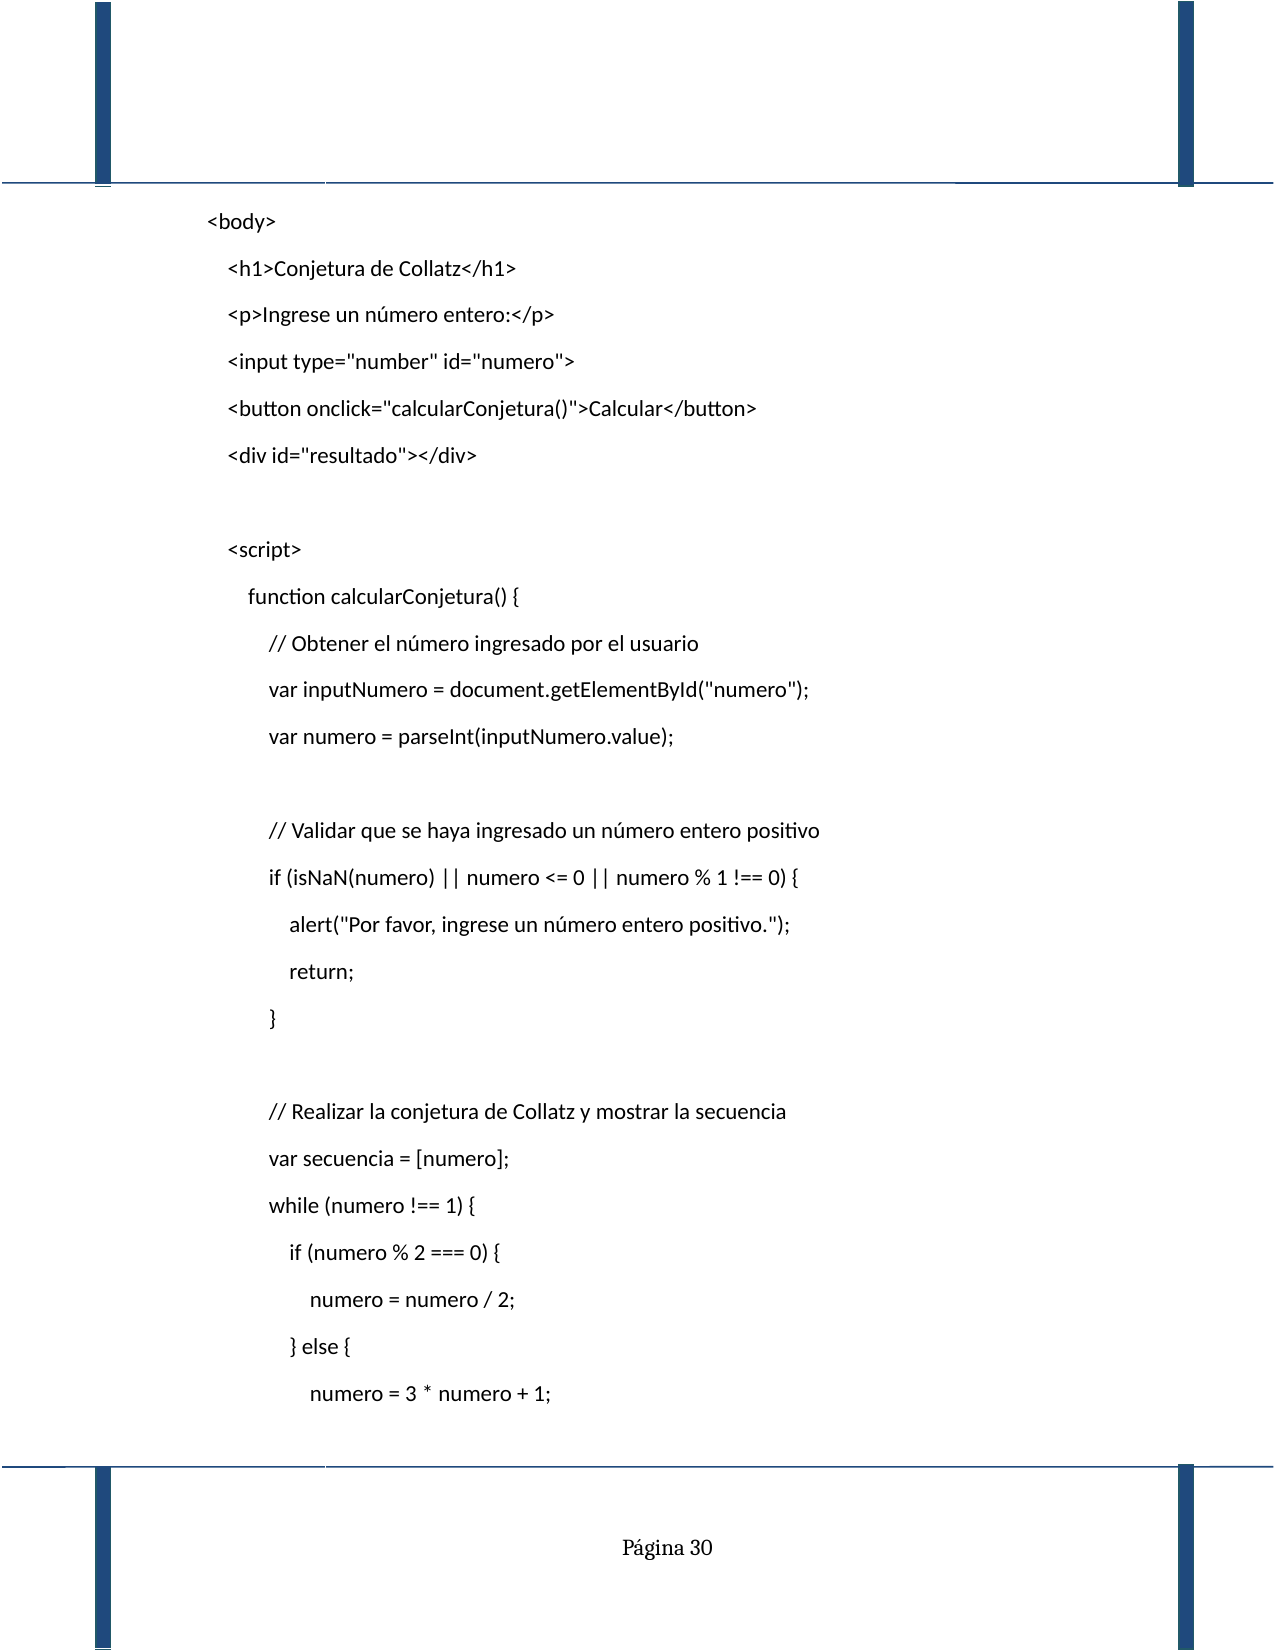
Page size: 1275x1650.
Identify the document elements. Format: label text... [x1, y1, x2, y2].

text numero = numero / 2; [207, 1285, 1098, 1313]
text while (numero !== 1) { [207, 1191, 1098, 1219]
text return; [207, 957, 1098, 985]
text <div id="resultado"></div> [207, 441, 1098, 469]
text if (isNaN(numero) || numero <= 0 || numero % 1 !== 0) { [207, 863, 1098, 891]
text if (numero % 2 === 0) { [207, 1238, 1098, 1266]
text function calcularConjetura() { [207, 582, 1098, 610]
text alert("Por favor, ingrese un número entero positivo."); [207, 910, 1098, 938]
text numero = 3 * numero + 1; [207, 1379, 1098, 1407]
text var inputNumero = document.getElementById("numero"); [207, 676, 1098, 703]
text } else { [207, 1332, 1098, 1360]
text } [207, 1004, 1098, 1032]
text var secuencia = [numero]; [207, 1144, 1098, 1172]
text var numero = parseInt(inputNumero.value); [207, 722, 1098, 750]
text // Obtener el número ingresado por el usuario [207, 629, 1098, 657]
text <button onclick="calcularConjetura()">Calcular</button> [207, 394, 1098, 422]
text // Validar que se haya ingresado un número entero positivo [207, 816, 1098, 844]
text <h1>Conjetura de Collatz</h1> [207, 254, 1098, 282]
text <body> [207, 207, 1098, 235]
text <p>Ingrese un número entero:</p> [207, 301, 1098, 328]
text <input type="number" id="numero"> [207, 347, 1098, 375]
text <script> [207, 535, 1098, 563]
text // Realizar la conjetura de Collatz y mostrar la secuencia [207, 1097, 1098, 1125]
